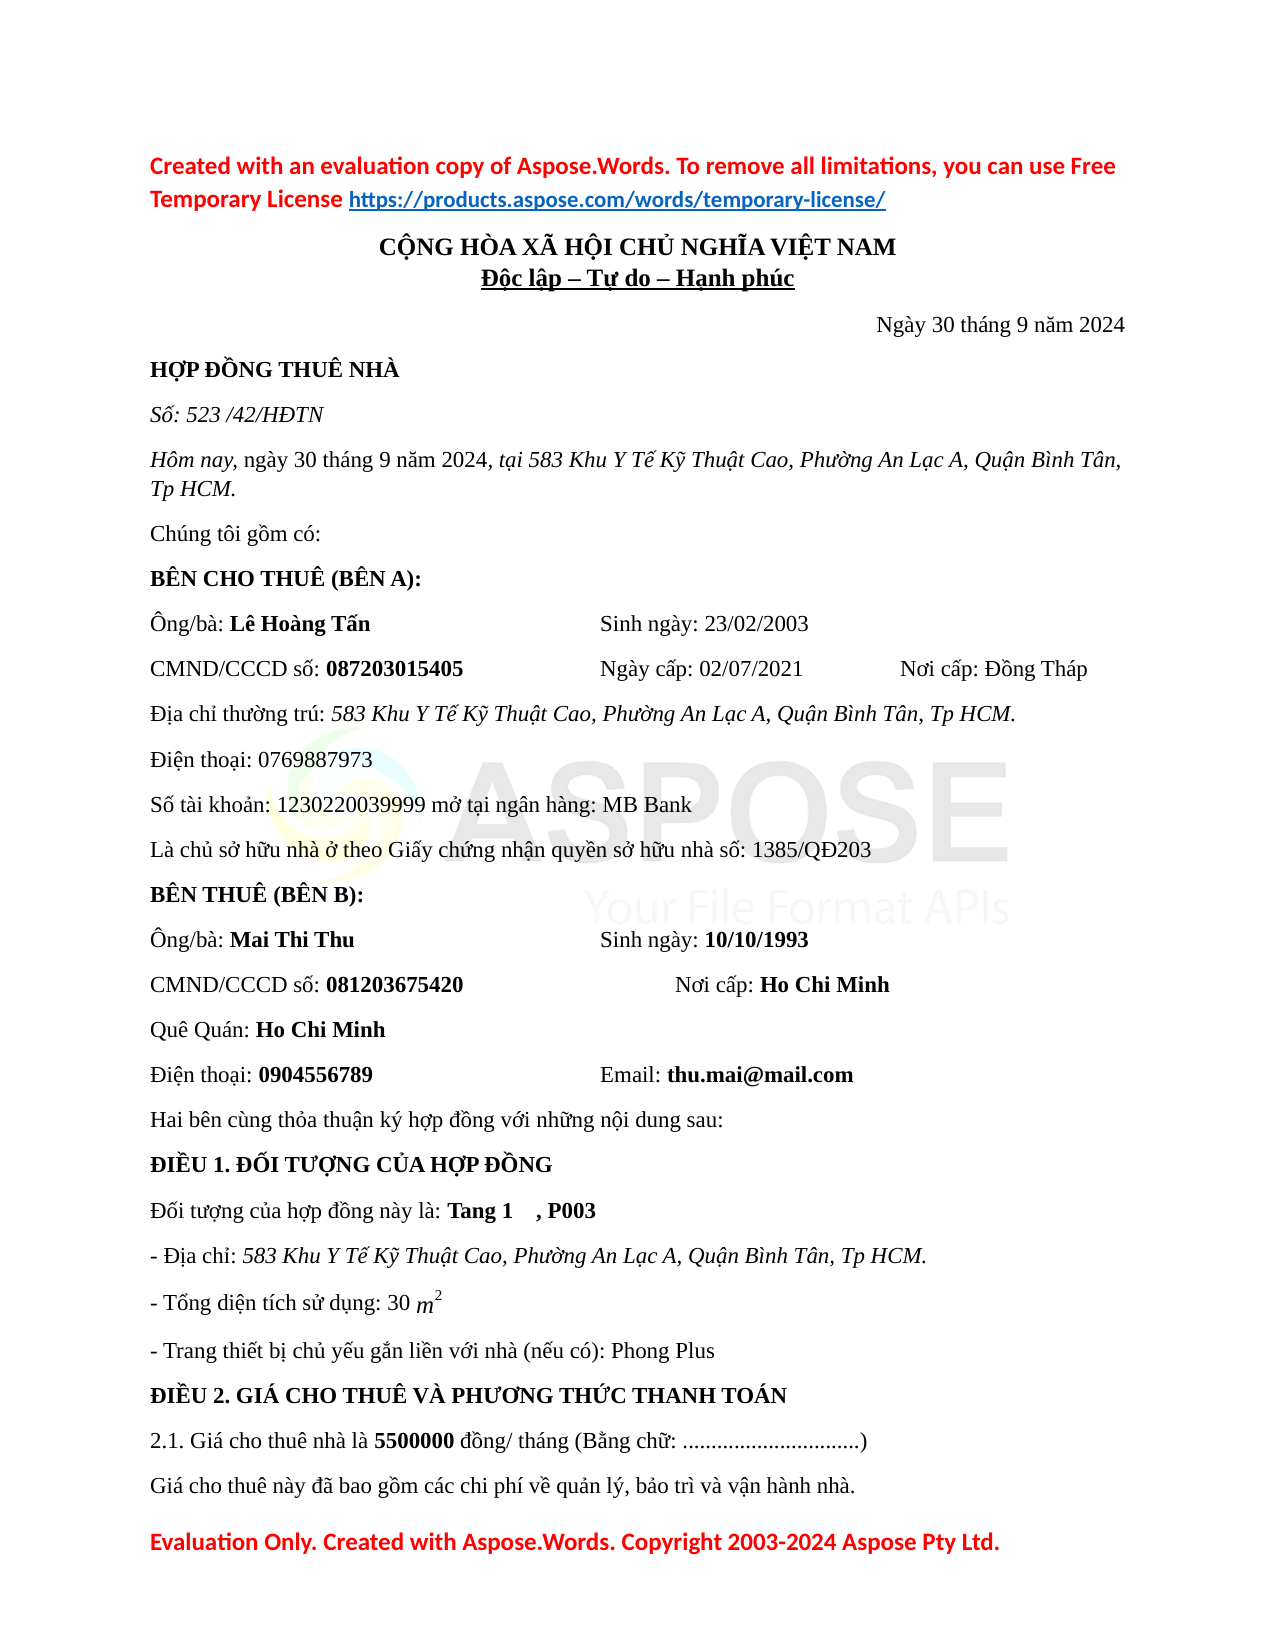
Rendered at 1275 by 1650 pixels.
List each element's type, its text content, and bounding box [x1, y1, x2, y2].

text BÊN CHO THUÊ (BÊN A): [150, 565, 1125, 592]
text Là chủ sở hữu nhà ở theo Giấy chứng nhận quyền sở hữu nhà số: 1385/QĐ203 [150, 836, 1125, 862]
text - Địa chỉ: 583 Khu Y Tế Kỹ Thuật Cao, Phường An Lạc A, Quận Bình Tân, Tp HCM. [150, 1242, 1125, 1268]
text Chúng tôi gồm có: [150, 520, 1125, 546]
text Số tài khoản: 1230220039999 mở tại ngân hàng: MB Bank [150, 791, 1125, 817]
text ĐIỀU 2. GIÁ CHO THUÊ VÀ PHƯƠNG THỨC THANH TOÁN [150, 1382, 1125, 1408]
text CỘNG HÒA XÃ HỘI CHỦ NGHĨA VIỆT NAM Độc lập – Tự do – Hạnh phúc [150, 232, 1125, 292]
text Đối tượng của hợp đồng này là: Tang 1 , P003 [150, 1197, 1125, 1223]
text Điện thoại: 0769887973 [150, 746, 1125, 772]
text - Trang thiết bị chủ yếu gắn liền với nhà (nếu có): Phong Plus [150, 1337, 1125, 1363]
text 2.1. Giá cho thuê nhà là 5500000 đồng/ tháng (Bằng chữ: ...............................) [150, 1427, 1125, 1453]
text ĐIỀU 1. ĐỐI TƯỢNG CỦA HỢP ĐỒNG [150, 1152, 1125, 1178]
text Hôm nay, ngày 30 tháng 9 năm 2024, tại 583 Khu Y Tế Kỹ Thuật Cao, Phường An Lạc A, Quận Bình Tân, Tp HCM. [150, 447, 1125, 501]
text - Tổng diện tích sử dụng: 30 [150, 1287, 1125, 1318]
text Ông/bà: Lê Hoàng Tấn Sinh ngày: 23/02/2003 [150, 610, 1125, 637]
text Giá cho thuê này đã bao gồm các chi phí về quản lý, bảo trì và vận hành nhà. [150, 1472, 1125, 1498]
text Ông/bà: Mai Thi Thu Sinh ngày: 10/10/1993 [150, 926, 1125, 952]
text CMND/CCCD số: 081203675420 Nơi cấp: Ho Chi Minh [150, 971, 1125, 997]
text Số: 523 /42/HĐTN [150, 401, 1125, 428]
text CMND/CCCD số: 087203015405 Ngày cấp: 02/07/2021 Nơi cấp: Đồng Tháp [150, 655, 1125, 682]
text Điện thoại: 0904556789 Email: thu.mai@mail.com [150, 1061, 1125, 1088]
text Hai bên cùng thỏa thuận ký hợp đồng với những nội dung sau: [150, 1106, 1125, 1133]
text BÊN THUÊ (BÊN B): [150, 881, 1125, 907]
text Created with an evaluation copy of Aspose.Words. To remove all limitations, you can use Free Temporary License https://products.aspose.com/words/temporary-license/ [150, 150, 1125, 213]
text HỢP ĐỒNG THUÊ NHÀ [150, 356, 1125, 383]
text Ngày 30 tháng 9 năm 2024 [150, 311, 1125, 338]
text Quê Quán: Ho Chi Minh [150, 1016, 1125, 1043]
text Địa chỉ thường trú: 583 Khu Y Tế Kỹ Thuật Cao, Phường An Lạc A, Quận Bình Tân, Tp HCM. [150, 701, 1125, 727]
